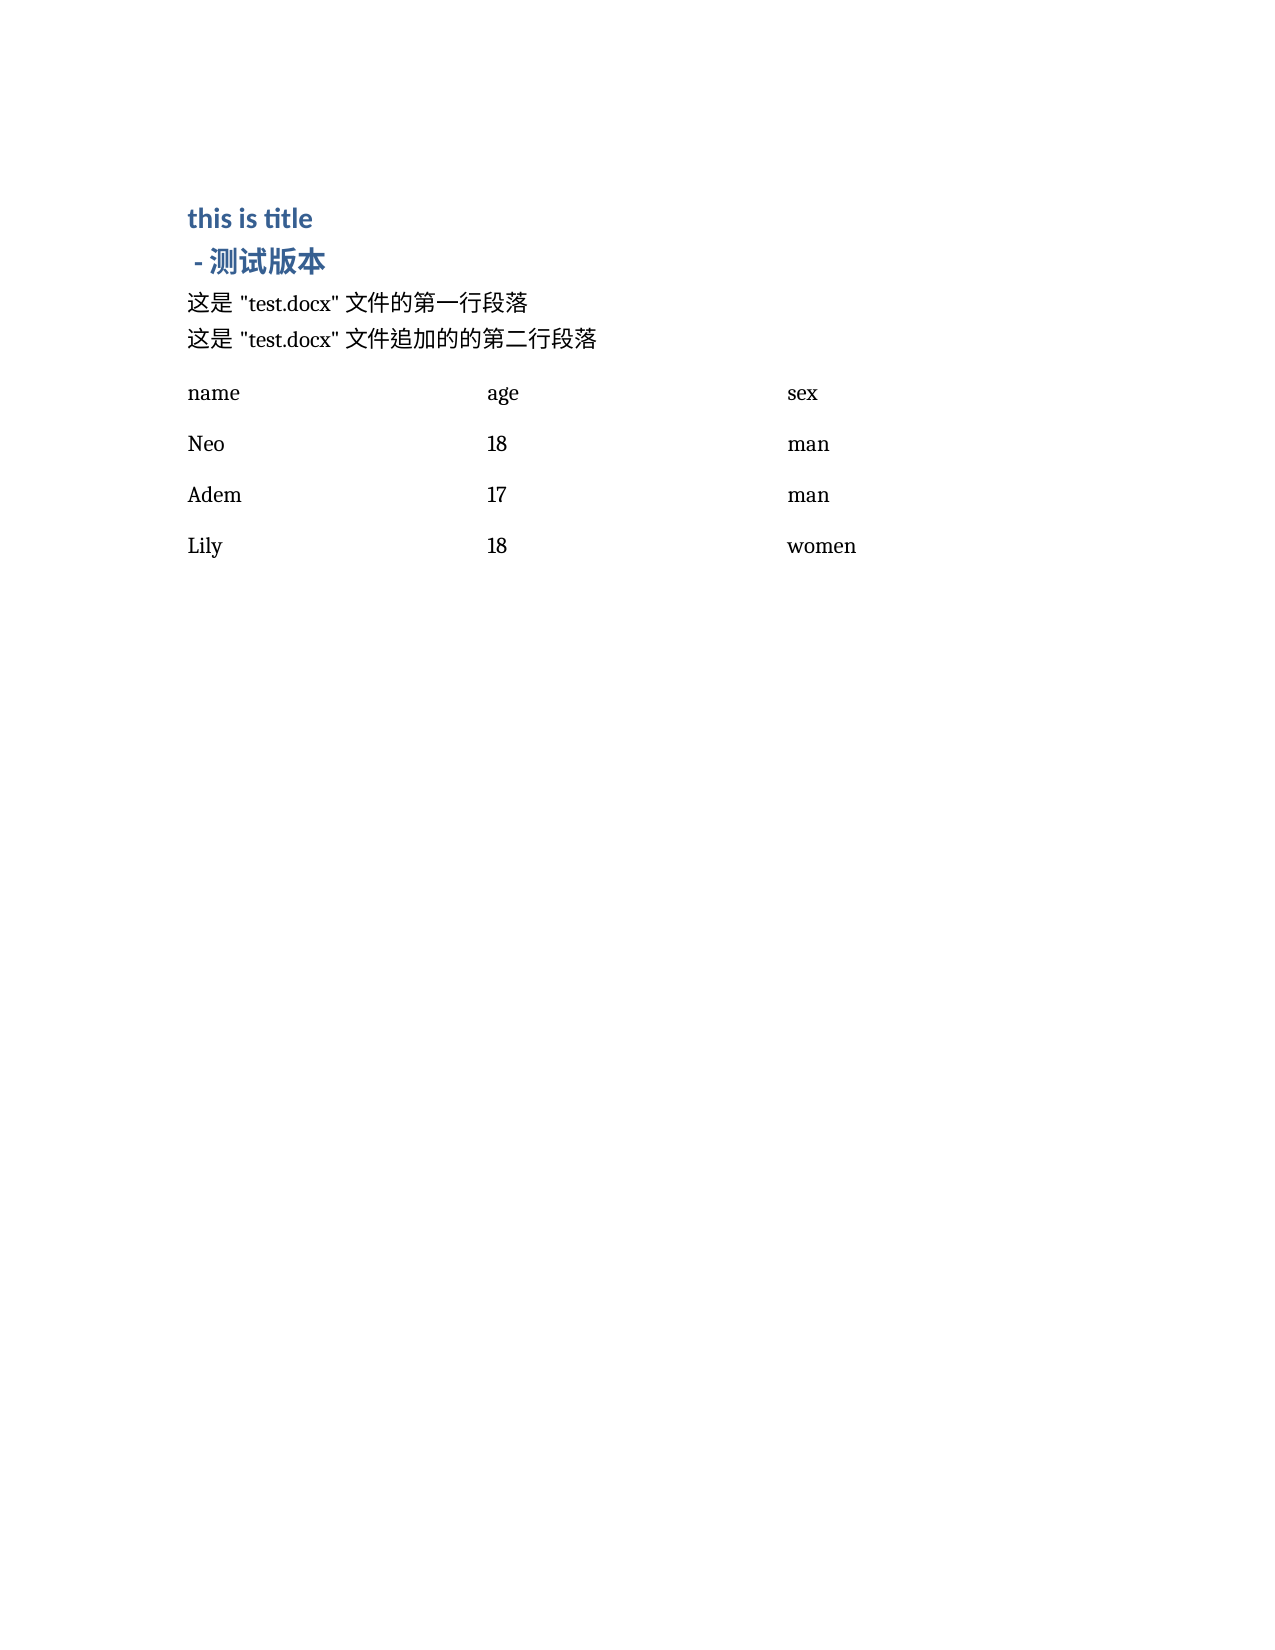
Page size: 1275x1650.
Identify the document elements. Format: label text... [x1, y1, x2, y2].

table_cell 17 [476, 482, 776, 533]
table_cell women [776, 533, 1076, 584]
table_cell 18 [476, 431, 776, 482]
table_cell man [776, 431, 1076, 482]
table_cell Lily [176, 533, 476, 584]
table_cell man [776, 482, 1076, 533]
table_header name [176, 380, 476, 431]
text 这是 "test.docx" 文件的第一行段落 这是 "test.docx" 文件追加的的第二行段落 [187, 287, 1087, 354]
table_cell 18 [476, 533, 776, 584]
table_header sex [776, 380, 1076, 431]
table_cell Neo [176, 431, 476, 482]
subtitle this is title - 测试版本 [187, 200, 1087, 281]
table_cell Adem [176, 482, 476, 533]
table_header age [476, 380, 776, 431]
